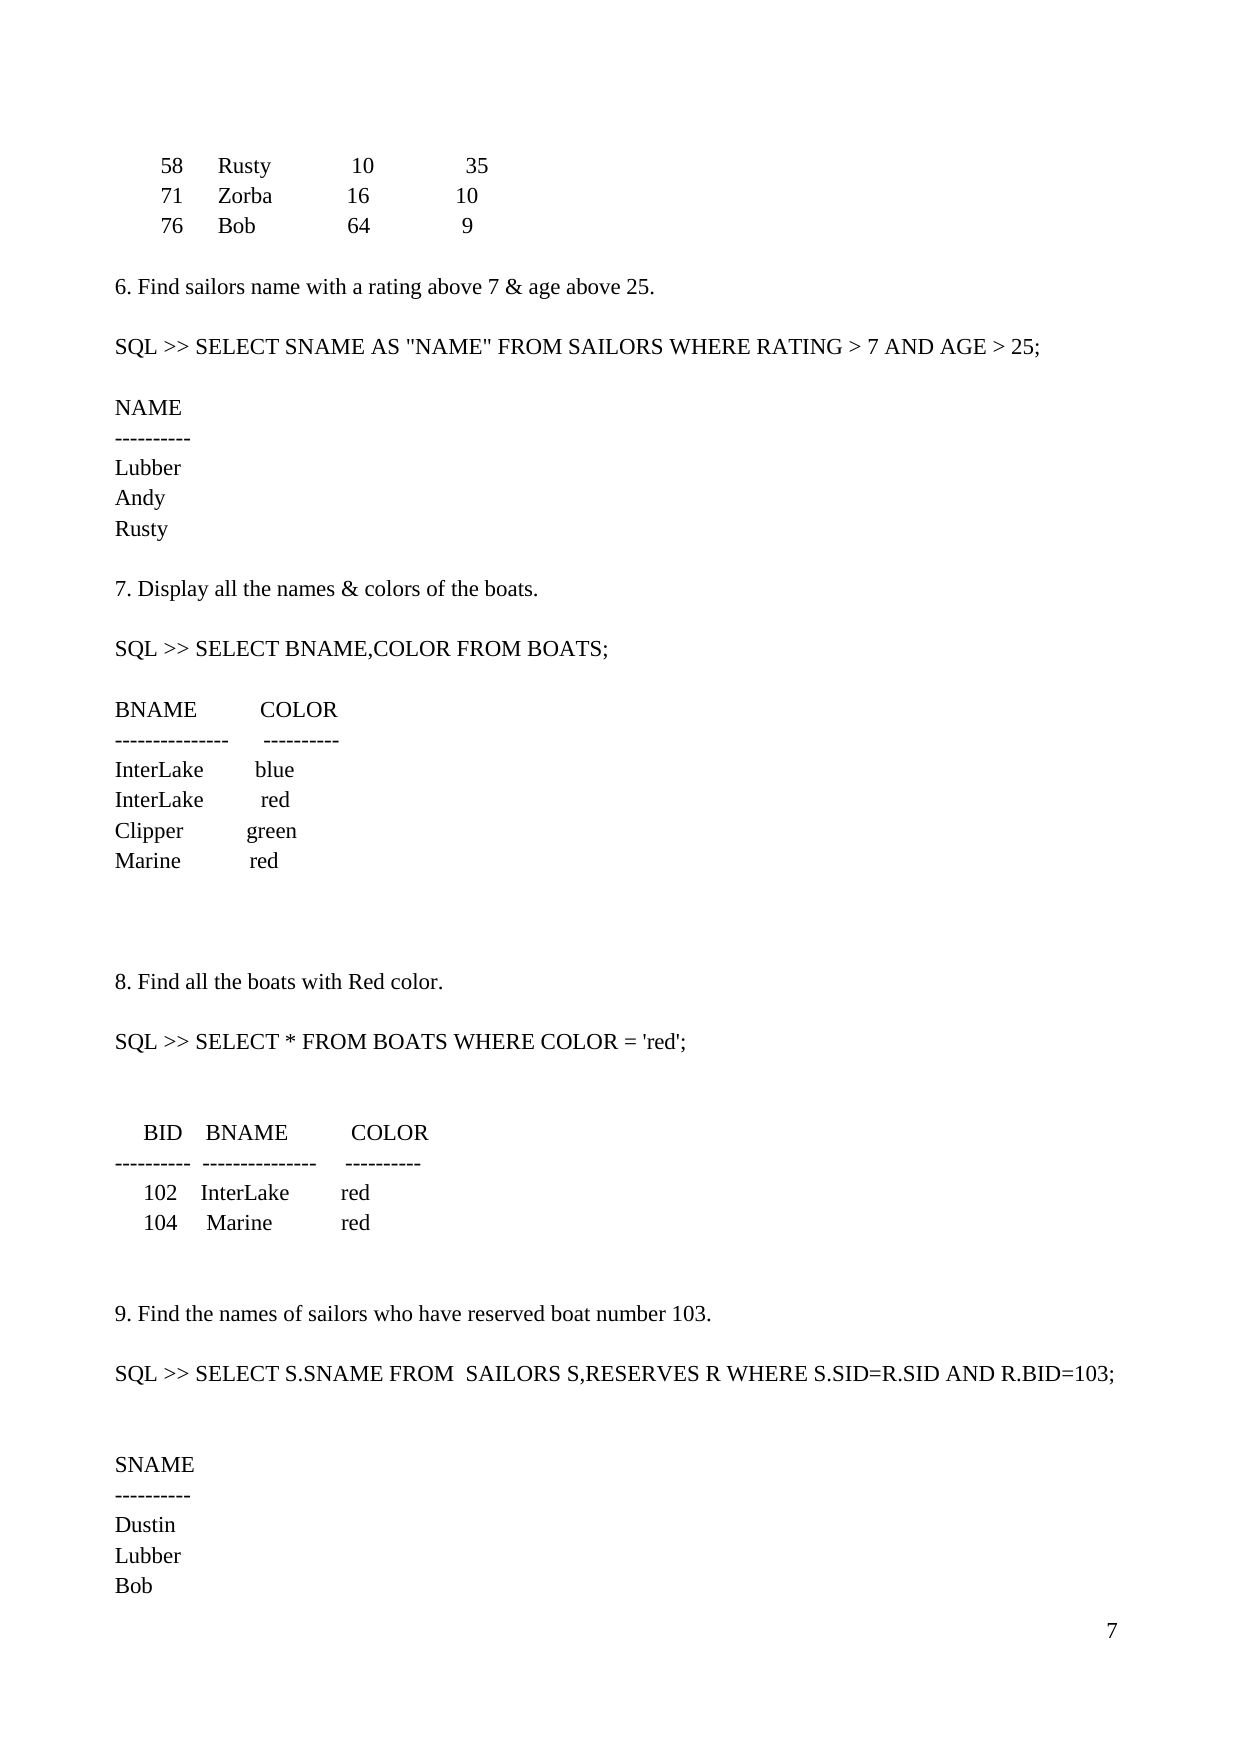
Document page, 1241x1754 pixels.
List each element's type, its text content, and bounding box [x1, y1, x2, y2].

text ---------- --------------- ---------- [114, 1149, 1117, 1175]
text Marine red [114, 847, 1117, 873]
text Rusty [114, 514, 1117, 541]
text 76 Bob 64 9 [114, 212, 1117, 239]
text 8. Find all the boats with Red color. [114, 968, 1117, 994]
text SQL >> SELECT S.SNAME FROM SAILORS S,RESERVES R WHERE S.SID=R.SID AND R.BID=103; [114, 1360, 1117, 1387]
text NAME [114, 394, 1117, 420]
text 7. Display all the names & colors of the boats. [114, 575, 1117, 601]
text SQL >> SELECT BNAME,COLOR FROM BOATS; [114, 635, 1117, 662]
text 71 Zorba 16 10 [114, 182, 1117, 209]
text SQL >> SELECT SNAME AS "NAME" FROM SAILORS WHERE RATING > 7 AND AGE > 25; [114, 333, 1117, 360]
text Lubber [114, 454, 1117, 481]
text 102 InterLake red [114, 1179, 1117, 1206]
text ---------- [114, 1481, 1117, 1508]
text Clipper green [114, 817, 1117, 843]
text 9. Find the names of sailors who have reserved boat number 103. [114, 1300, 1117, 1326]
text 104 Marine red [114, 1209, 1117, 1236]
text InterLake red [114, 786, 1117, 813]
text BID BNAME COLOR [114, 1119, 1117, 1145]
text 6. Find sailors name with a rating above 7 & age above 25. [114, 273, 1117, 299]
text --------------- ---------- [114, 726, 1117, 752]
text Lubber [114, 1542, 1117, 1568]
text BNAME COLOR [114, 696, 1117, 722]
text 58 Rusty 10 35 [114, 152, 1117, 178]
text Dustin [114, 1511, 1117, 1538]
text ---------- [114, 424, 1117, 450]
text InterLake blue [114, 756, 1117, 783]
text Andy [114, 484, 1117, 511]
text SNAME [114, 1451, 1117, 1477]
text Bob [114, 1572, 1117, 1598]
text SQL >> SELECT * FROM BOATS WHERE COLOR = 'red'; [114, 1028, 1117, 1054]
